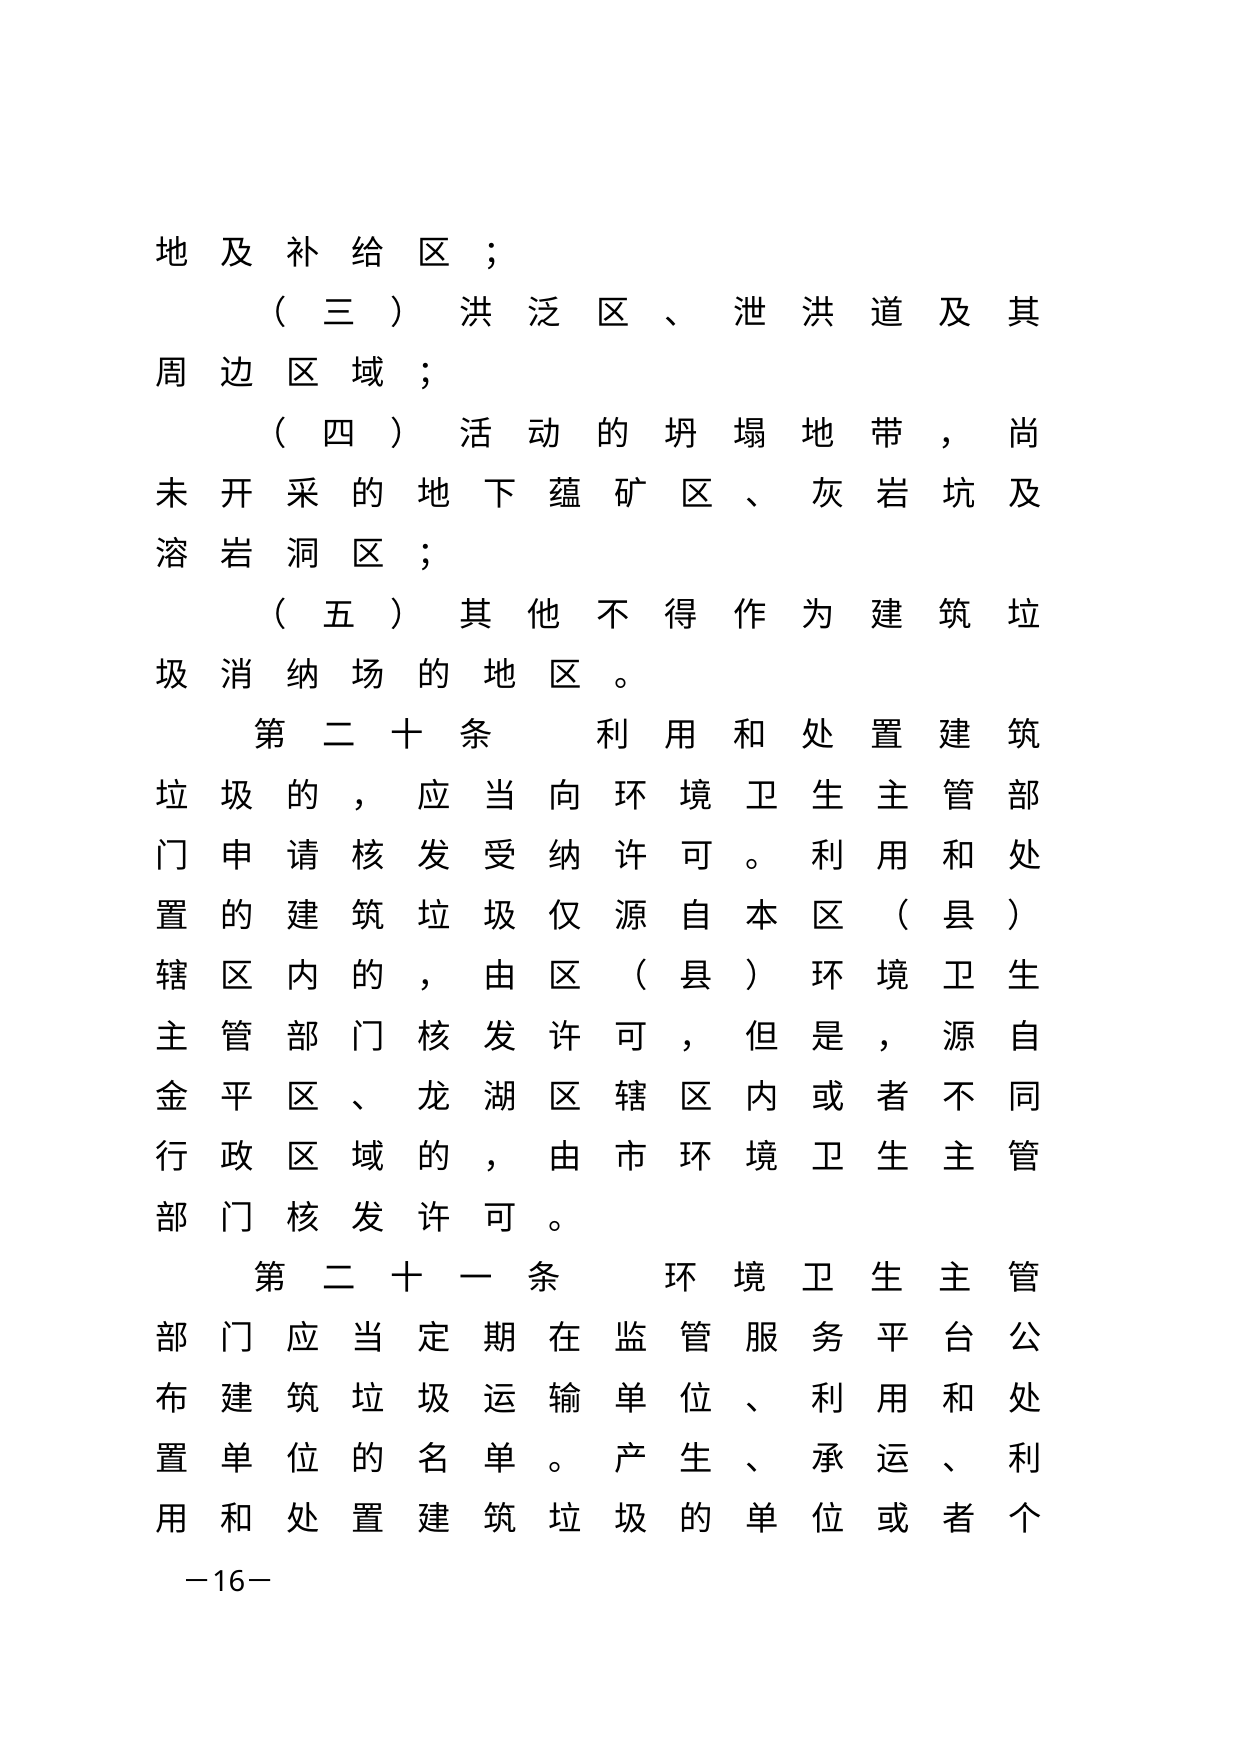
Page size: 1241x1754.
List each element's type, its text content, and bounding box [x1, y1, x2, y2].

text （二）地下水集中供水水源地及补给区； [155, 219, 1073, 280]
text （五）其他不得作为建筑垃圾消纳场的地区。 [155, 581, 1073, 702]
text 第二十条 利用和处置建筑垃圾的，应当向环境卫生主管部门申请核发受纳许可。利用和处置的建筑垃圾仅源自本区（县）辖区内的，由区（县）环境卫生主管部门核发许可，但是，源自金平区、龙湖区辖区内或者不同行政区域的，由市环境卫生主管部门核发许可。 [155, 702, 1073, 1245]
text （四）活动的坍塌地带，尚未开采的地下蕴矿区、灰岩坑及溶岩洞区； [155, 400, 1073, 581]
text 第二十一条 环境卫生主管部门应当定期在监管服务平台公布建筑垃圾运输单位、利用和处置单位的名单。产生、承运、利用和处置建筑垃圾的单位或者个人，可以在监管服务平台发布产生和需求的建筑垃圾的种类、数量、利用方式、联系方式等基本信息。 [155, 1245, 1073, 1546]
text （三）洪泛区、泄洪道及其周边区域； [155, 280, 1073, 400]
